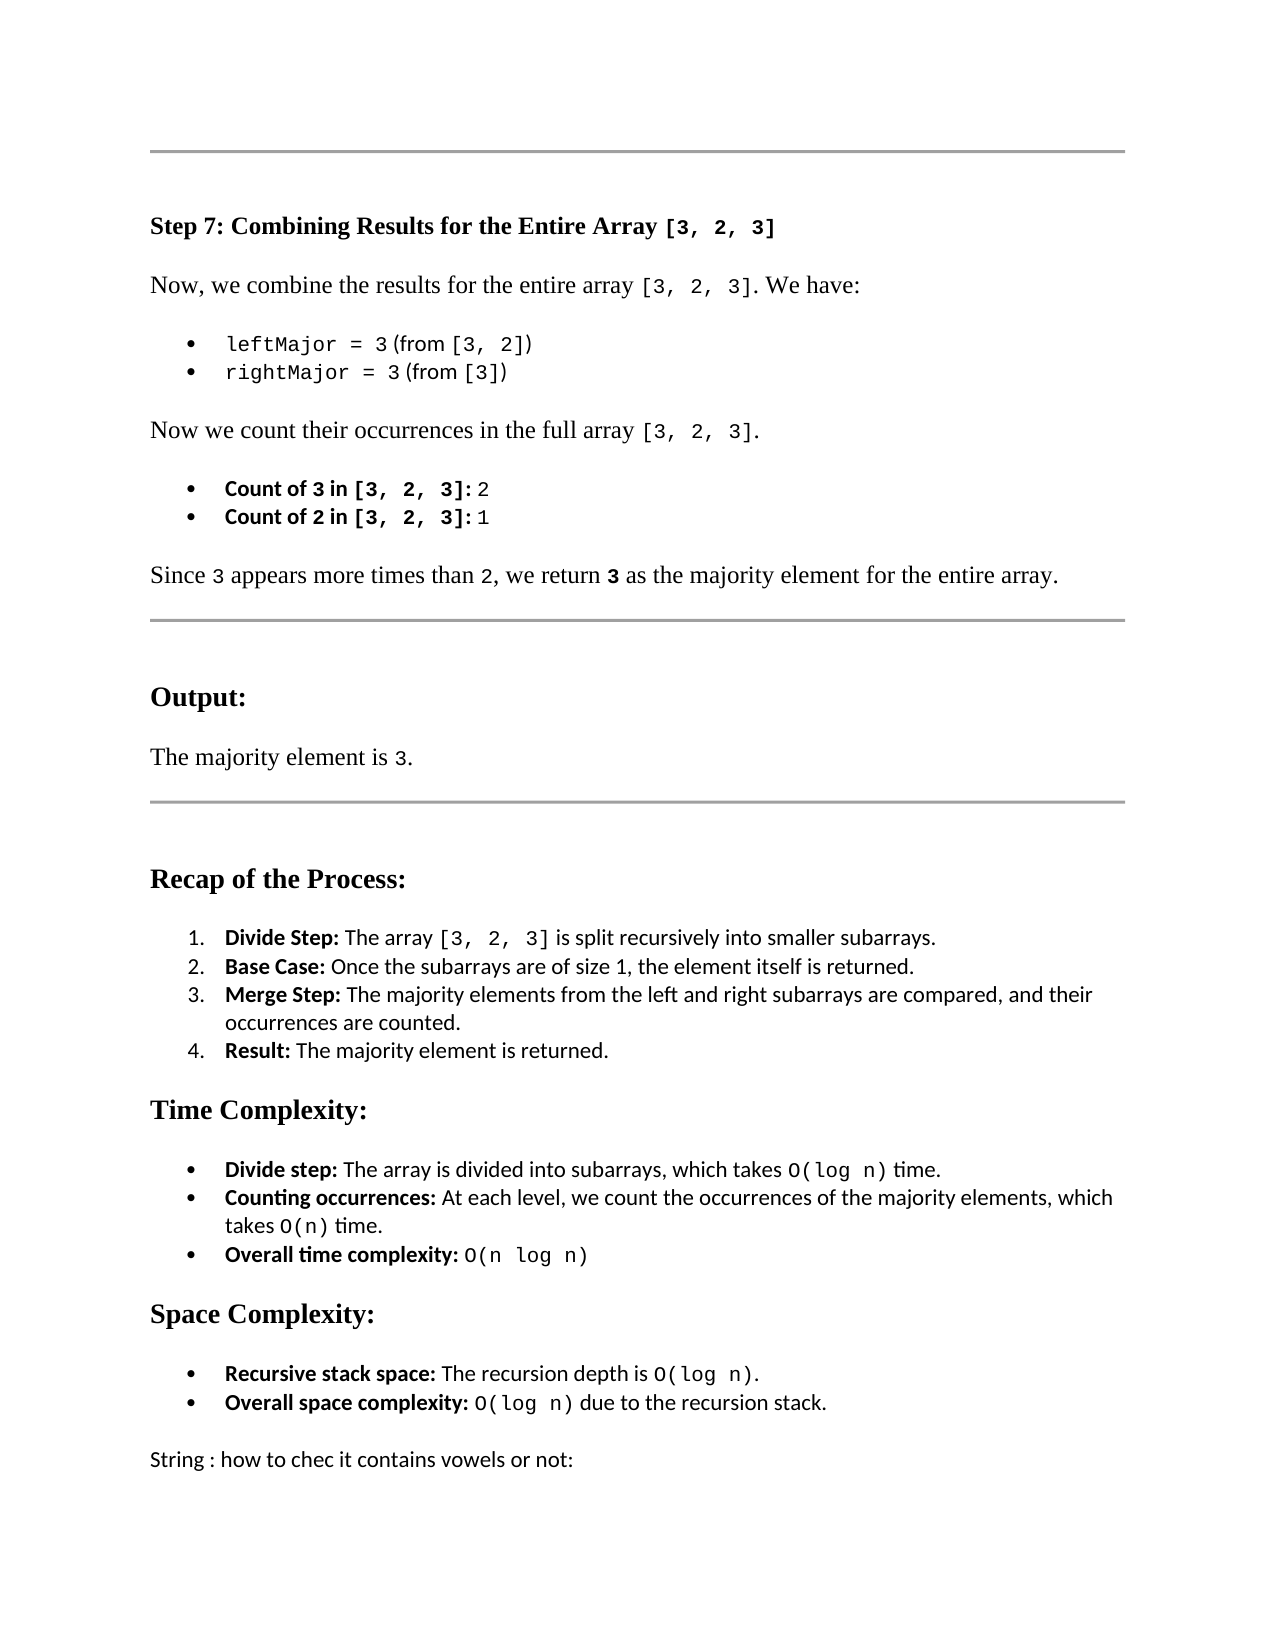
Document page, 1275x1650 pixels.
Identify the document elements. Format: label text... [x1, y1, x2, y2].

list Overall space complexity: O(log n) due to the recursion stack. [187, 1388, 1125, 1416]
list rightMajor = 3 (from [3]) [187, 357, 1125, 386]
list Base Case: Once the subarrays are of size 1, the element itself is returned. [187, 952, 1125, 980]
text Since 3 appears more times than 2, we return 3 as the majority element for the entire array. [150, 560, 1125, 590]
subtitle Step 7: Combining Results for the Entire Array [3, 2, 3] [150, 211, 1125, 241]
list Recursive stack space: The recursion depth is O(log n). [187, 1359, 1125, 1388]
list Count of 3 in [3, 2, 3]: 2 [187, 474, 1125, 502]
subtitle Space Complexity: [150, 1298, 1125, 1330]
list Result: The majority element is returned. [187, 1036, 1125, 1064]
list Divide step: The array is divided into subarrays, which takes O(log n) time. [187, 1155, 1125, 1183]
list Count of 2 in [3, 2, 3]: 1 [187, 502, 1125, 531]
text Now we count their occurrences in the full array [3, 2, 3]. [150, 415, 1125, 445]
subtitle Time Complexity: [150, 1093, 1125, 1126]
subtitle Output: [150, 680, 1125, 713]
list leftMajor = 3 (from [3, 2]) [187, 329, 1125, 357]
text String : how to chec it contains vowels or not: [150, 1445, 1125, 1473]
text Now, we combine the results for the entire array [3, 2, 3]. We have: [150, 270, 1125, 300]
list Overall time complexity: O(n log n) [187, 1240, 1125, 1268]
list Merge Step: The majority elements from the left and right subarrays are compared, and their occurrences are counted. [187, 980, 1125, 1036]
subtitle Recap of the Process: [150, 862, 1125, 894]
list Counting occurrences: At each level, we count the occurrences of the majority elements, which takes O(n) time. [187, 1183, 1125, 1240]
text The majority element is 3. [150, 742, 1125, 771]
list Divide Step: The array [3, 2, 3] is split recursively into smaller subarrays. [187, 923, 1125, 952]
